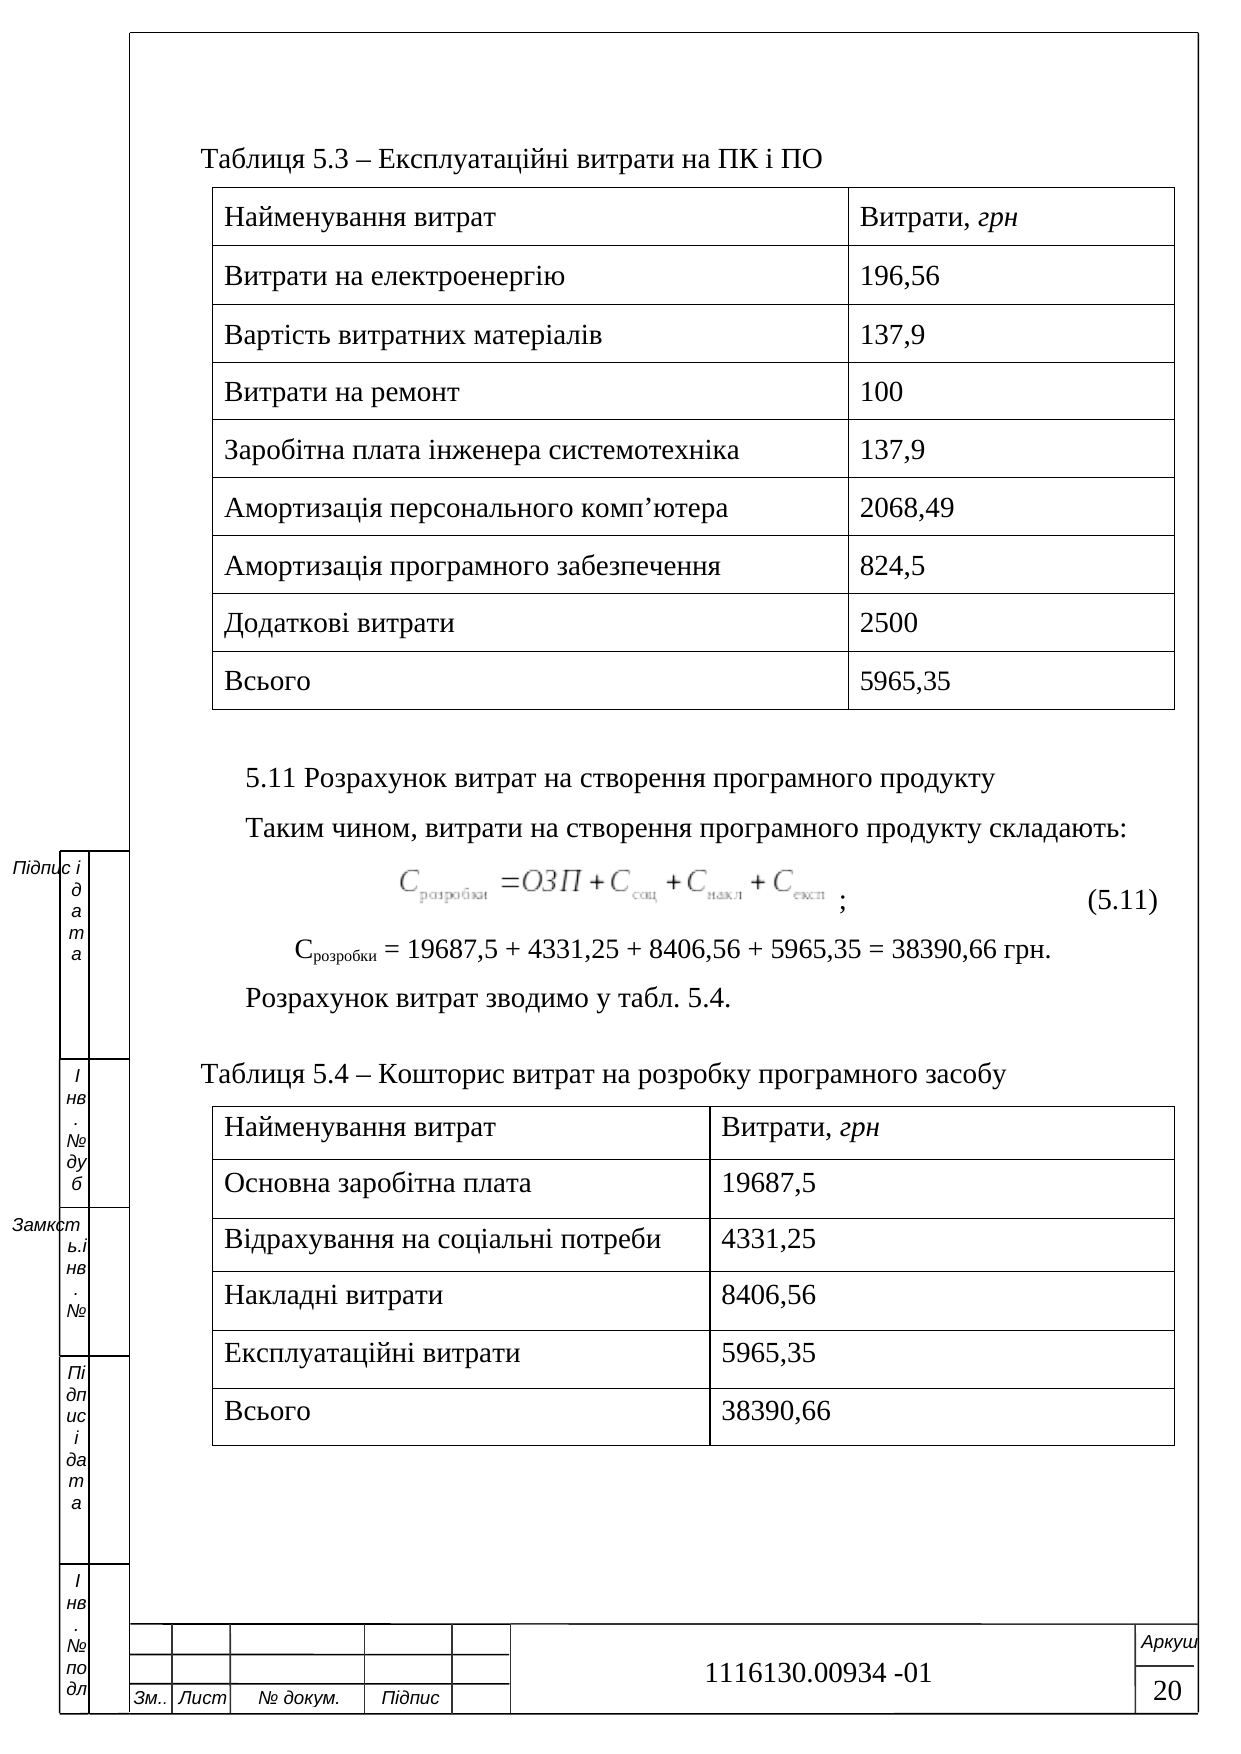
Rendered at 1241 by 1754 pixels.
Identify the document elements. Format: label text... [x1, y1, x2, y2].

table_cell 38390,66 [711, 1389, 1174, 1445]
text Розрахунок витрат зводимо у табл. 5.4. [171, 981, 1175, 1014]
table_cell Витрати на ремонт [213, 363, 848, 419]
table_cell 137,9 [849, 420, 1174, 477]
table_cell 5965,35 [711, 1331, 1174, 1388]
table_cell 824,5 [849, 536, 1174, 593]
table_cell Амортизація програмного забезпечення [213, 536, 848, 593]
table_cell Всього [213, 1389, 709, 1445]
table_header Витрати, грн [711, 1107, 1174, 1159]
table_cell 2500 [849, 594, 1174, 651]
table_cell Витрати на електроенергію [213, 246, 848, 304]
table_cell 8406,56 [711, 1272, 1174, 1330]
table_cell Заробітна плата інженера системотехніка [213, 420, 848, 477]
table_cell Додаткові витрати [213, 594, 848, 651]
table_cell Амортизація персонального комп’ютера [213, 478, 848, 535]
table_cell Накладні витрати [213, 1272, 709, 1330]
text Срозробки = 19687,5 + 4331,25 + 8406,56 + 5965,35 = 38390,66 грн. [171, 932, 1175, 964]
table_header Найменування витрат [213, 188, 848, 244]
table_cell Вартість витратних матеріалів [213, 305, 848, 362]
table_cell Відрахування на соціальні потреби [213, 1219, 709, 1271]
table_cell 19687,5 [711, 1160, 1174, 1217]
subtitle 5.11 Розрахунок витрат на створення програмного продукту [171, 760, 1175, 793]
table_cell 5965,35 [849, 652, 1174, 709]
table_cell 196,56 [849, 246, 1174, 304]
table_cell 100 [849, 363, 1174, 419]
text Таблиця 5.3 – Експлуатаційні витрати на ПК і ПО [171, 141, 1175, 174]
text Таким чином, витрати на створення програмного продукту складають: [171, 810, 1175, 844]
text Таблиця 5.4 – Кошторис витрат на розробку програмного засобу [171, 1056, 1175, 1089]
table_cell 2068,49 [849, 478, 1174, 535]
table_header Витрати, грн [849, 188, 1174, 244]
table_cell Експлуатаційні витрати [213, 1331, 709, 1388]
table_cell 4331,25 [711, 1219, 1174, 1271]
table_header Найменування витрат [213, 1107, 709, 1159]
table_cell Всього [213, 652, 848, 709]
text ; (5.11) [171, 861, 1175, 915]
table_cell Основна заробітна плата [213, 1160, 709, 1217]
table_cell 137,9 [849, 305, 1174, 362]
